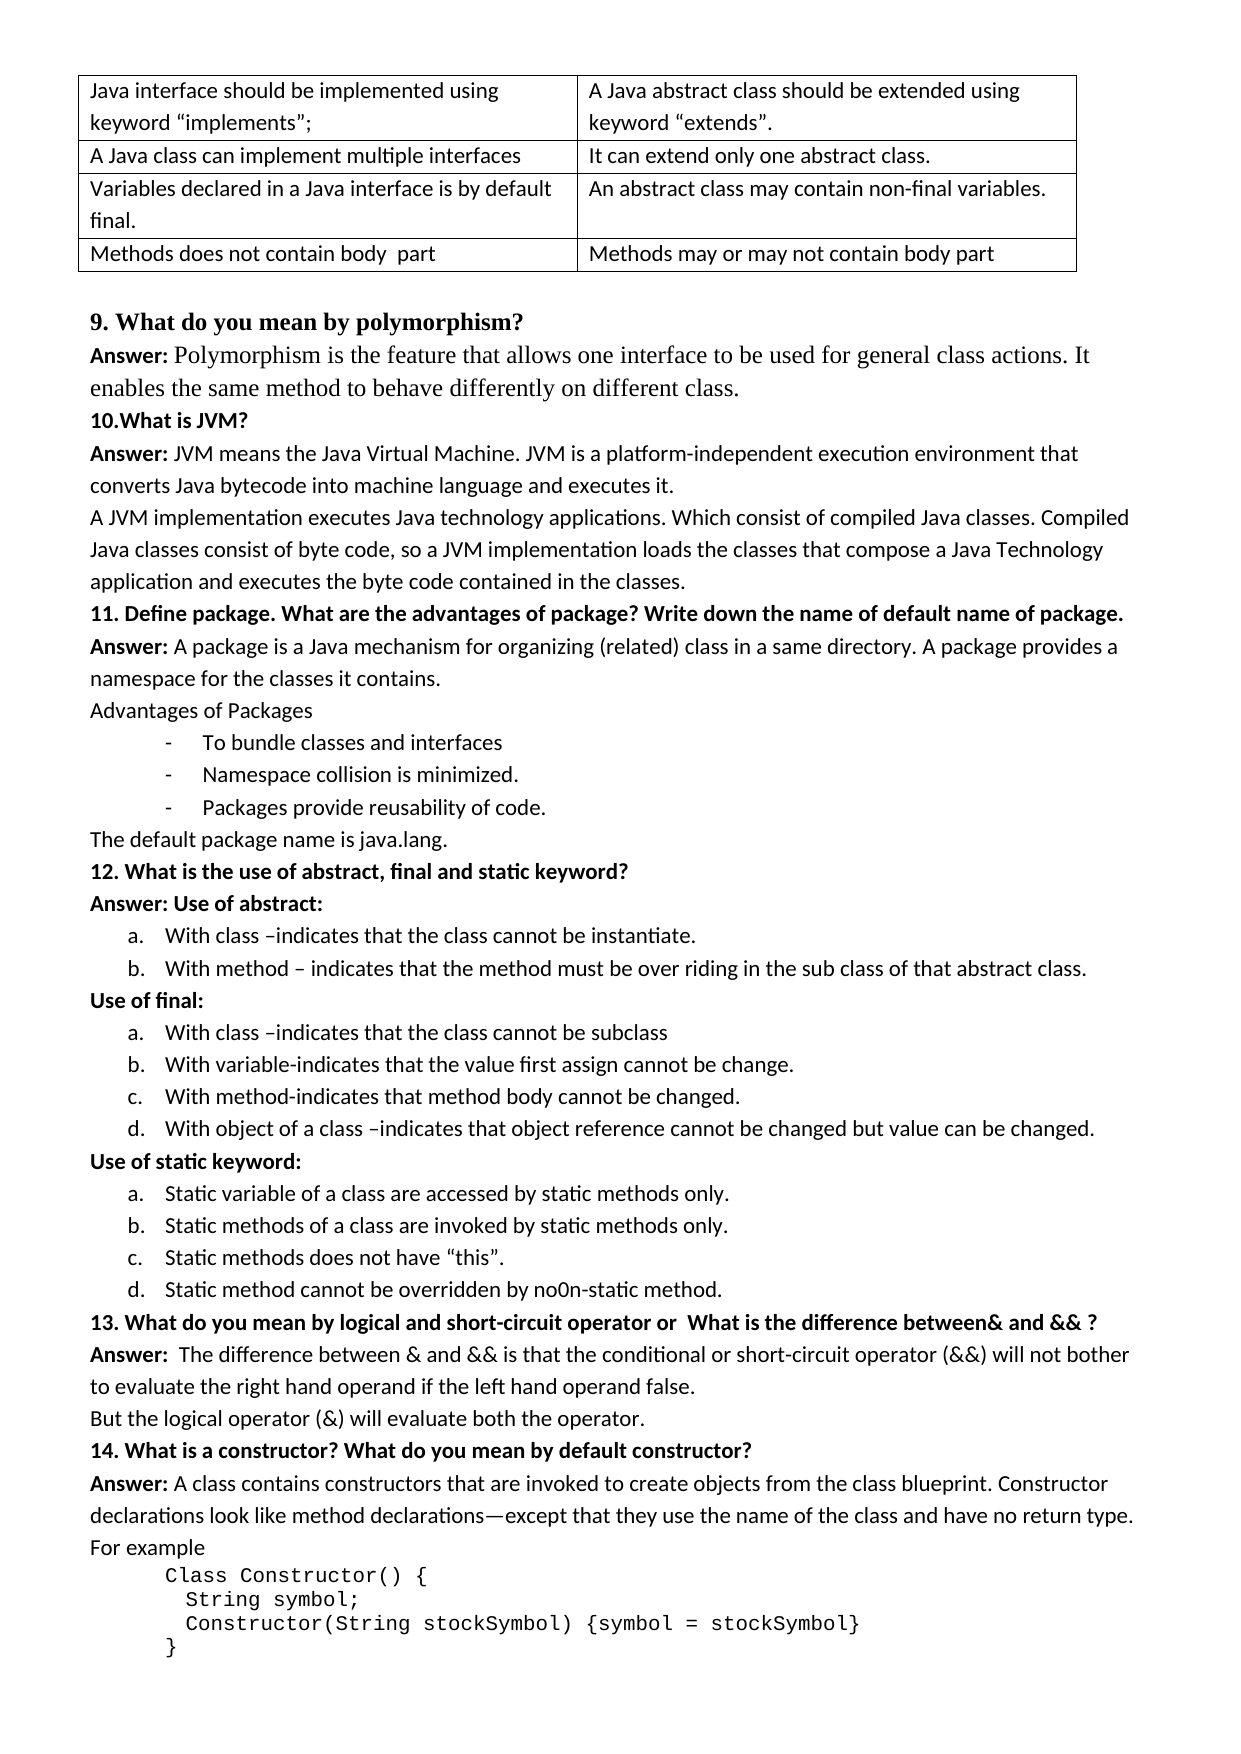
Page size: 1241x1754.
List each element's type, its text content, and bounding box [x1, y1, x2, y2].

list With method – indicates that the method must be over riding in the sub class of that abstract class. [127, 954, 1150, 982]
text A JVM implementation executes Java technology applications. Which consist of compiled Java classes. Compiled Java classes consist of byte code, so a JVM implementation loads the classes that compose a Java Technology application and executes the byte code contained in the classes. [90, 503, 1150, 595]
text But the logical operator (&) will evaluate both the operator. [90, 1404, 1150, 1432]
text Answer: Use of abstract: [90, 889, 1150, 917]
text Use of static keyword: [90, 1147, 1150, 1175]
list With method-indicates that method body cannot be changed. [127, 1082, 1150, 1110]
table_cell Methods may or may not contain body part [578, 239, 1076, 271]
list Static variable of a class are accessed by static methods only. [127, 1179, 1150, 1207]
text String symbol; [165, 1589, 1150, 1612]
list Static methods of a class are invoked by static methods only. [127, 1211, 1150, 1239]
text 10.What is JVM? [90, 406, 1150, 434]
list With class –indicates that the class cannot be instantiate. [127, 921, 1150, 949]
table_cell A Java abstract class should be extended using keyword “extends”. [578, 76, 1076, 140]
table_cell It can extend only one abstract class. [578, 141, 1076, 173]
text Answer: Polymorphism is the feature that allows one interface to be used for general class actions. It enables the same method to behave differently on different class. [90, 340, 1150, 402]
table_cell Java interface should be implemented using keyword “implements”; [79, 76, 577, 140]
text The default package name is java.lang. [90, 825, 1150, 853]
text Answer: The difference between & and && is that the conditional or short-circuit operator (&&) will not bother to evaluate the right hand operand if the left hand operand false. [90, 1340, 1150, 1400]
text 14. What is a constructor? What do you mean by default constructor? [90, 1436, 1150, 1464]
table_cell Variables declared in a Java interface is by default final. [79, 174, 577, 238]
list With class –indicates that the class cannot be subclass [127, 1018, 1150, 1046]
text Advantages of Packages [90, 696, 1150, 724]
text 11. Define package. What are the advantages of package? Write down the name of default name of package. [90, 599, 1150, 628]
text } [165, 1636, 1150, 1660]
table_cell Methods does not contain body part [79, 239, 577, 271]
list Static method cannot be overridden by no0n-static method. [127, 1276, 1150, 1303]
text 12. What is the use of abstract, final and static keyword? [90, 857, 1150, 885]
list Static methods does not have “this”. [127, 1243, 1150, 1271]
text Class Constructor() { [165, 1565, 1150, 1589]
text Answer: A class contains constructors that are invoked to create objects from the class blueprint. Constructor declarations look like method declarations—except that they use the name of the class and have no return type. For example [90, 1469, 1150, 1561]
text Answer: A package is a Java mechanism for organizing (related) class in a same directory. A package provides a namespace for the classes it contains. [90, 632, 1150, 692]
list With object of a class –indicates that object reference cannot be changed but value can be changed. [127, 1114, 1150, 1143]
text Use of final: [90, 986, 1150, 1014]
list To bundle classes and interfaces [165, 728, 1150, 756]
text Answer: JVM means the Java Virtual Machine. JVM is a platform-independent execution environment that converts Java bytecode into machine language and executes it. [90, 439, 1150, 499]
table_cell A Java class can implement multiple interfaces [79, 141, 577, 173]
text 13. What do you mean by logical and short-circuit operator or What is the difference between& and && ? [90, 1308, 1150, 1336]
table_cell An abstract class may contain non-final variables. [578, 174, 1076, 238]
text Constructor(String stockSymbol) {symbol = stockSymbol} [165, 1612, 1150, 1636]
list Packages provide reusability of code. [165, 793, 1150, 821]
list With variable-indicates that the value first assign cannot be change. [127, 1050, 1150, 1078]
list Namespace collision is minimized. [165, 761, 1150, 788]
text 9. What do you mean by polymorphism? [90, 307, 1150, 336]
